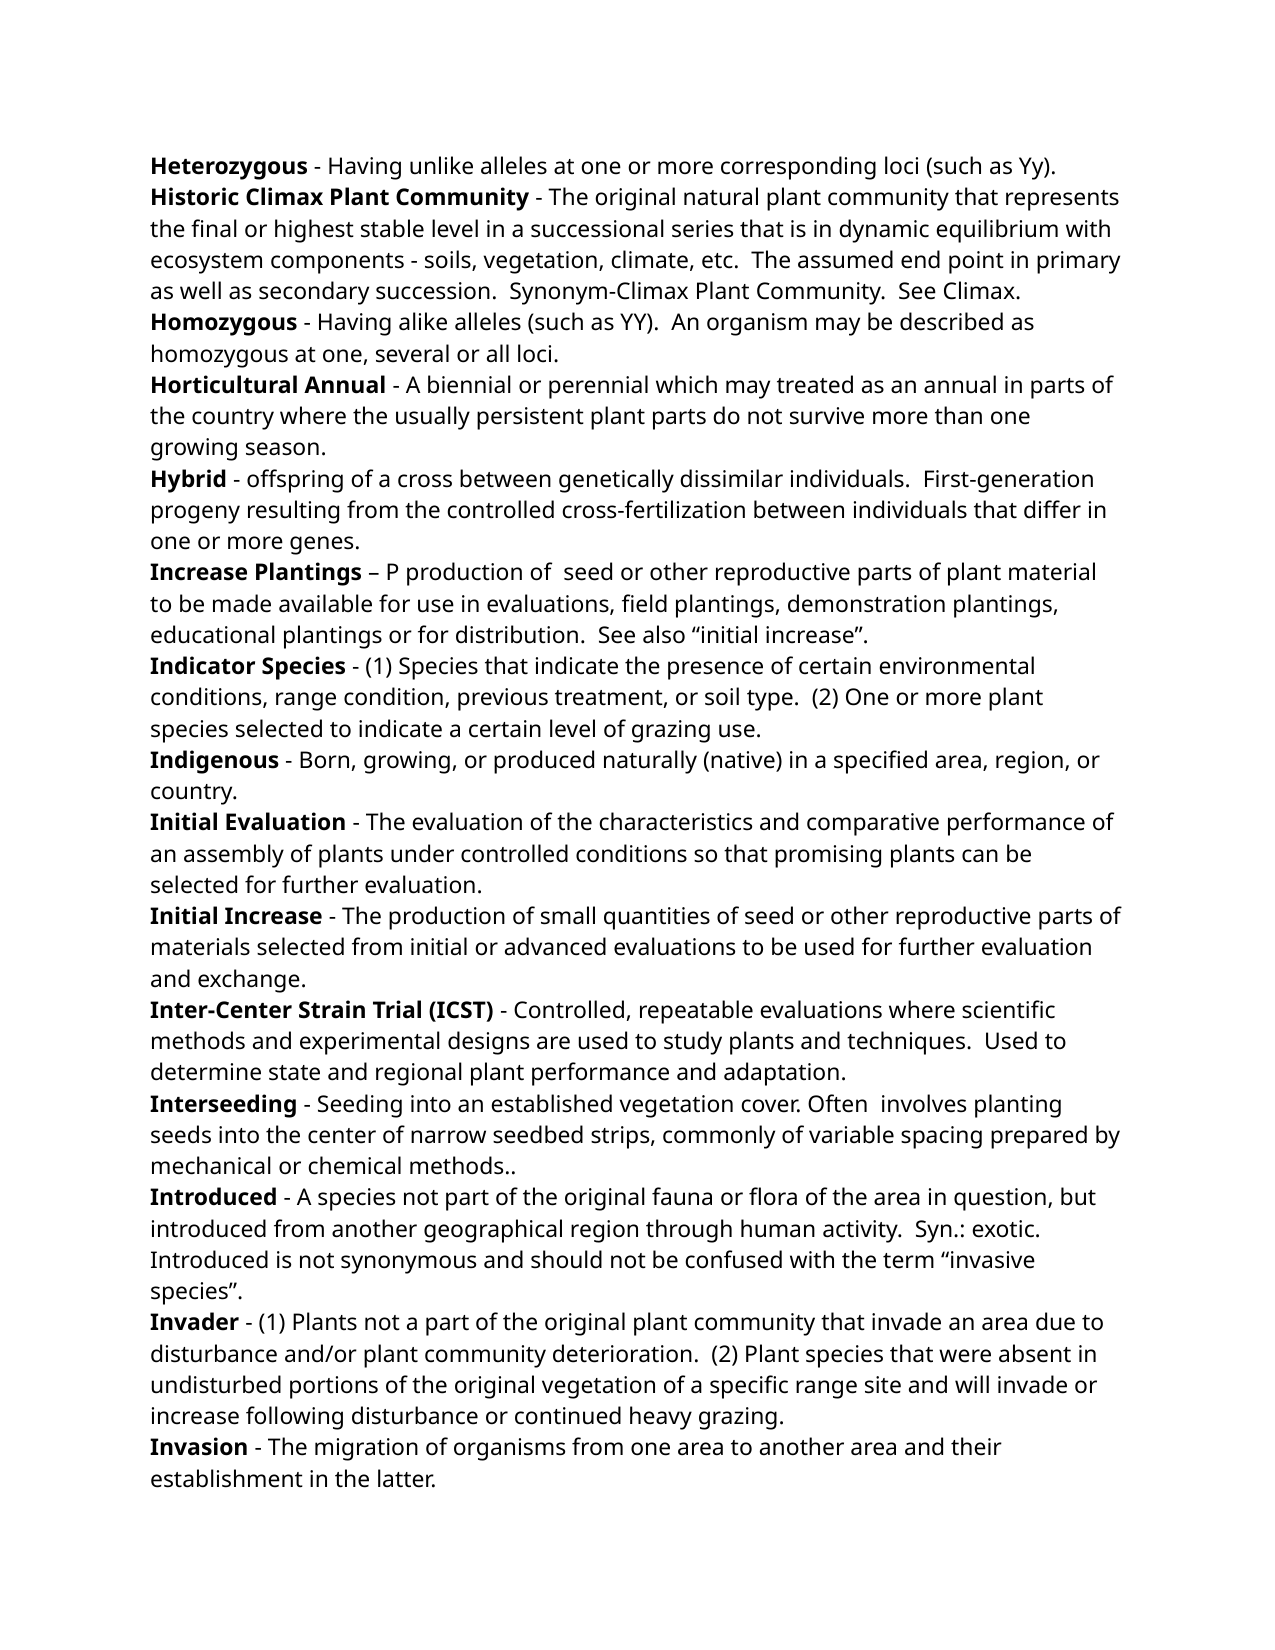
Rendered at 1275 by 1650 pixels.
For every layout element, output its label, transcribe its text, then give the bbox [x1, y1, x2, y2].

text Increase Plantings – P production of seed or other reproductive parts of plant material to be made available for use in evaluations, field plantings, demonstration plantings, educational plantings or for distribution. See also “initial increase”. [150, 556, 1125, 650]
